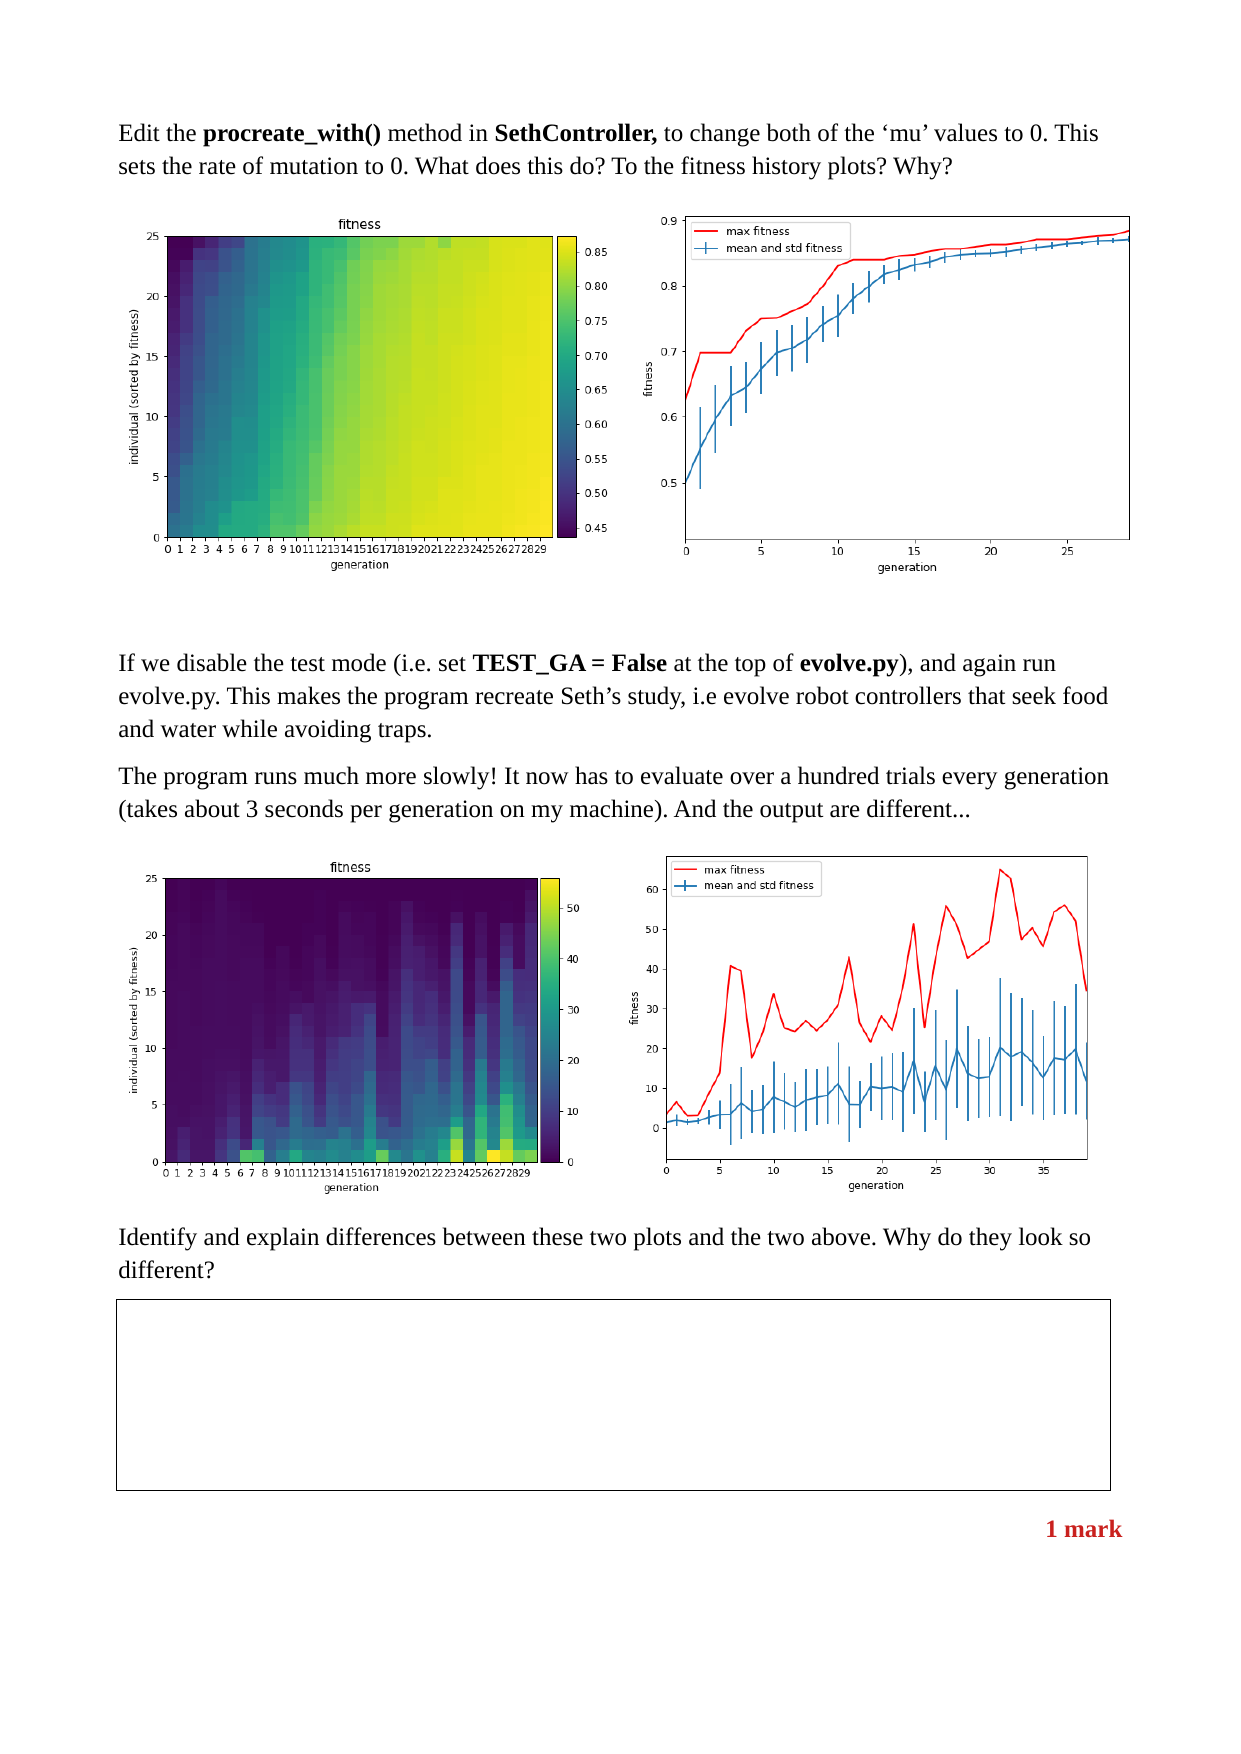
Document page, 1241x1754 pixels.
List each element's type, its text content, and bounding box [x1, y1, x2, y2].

picture [632, 204, 1140, 585]
text The program runs much more slowly! It now has to evaluate over a hundred trials every generation (takes about 3 seconds per generation on my machine). And the output are different... [118, 761, 1122, 823]
text Edit the procreate_with() method in SethController, to change both of the ‘mu’ values to 0. This sets the rate of mutation to 0. What does this do? To the fitness history plots? Why? [118, 118, 1122, 180]
text If we disable the test mode (i.e. set TEST_GA = False at the top of evolve.py), and again run evolve.py. This makes the program recreate Seth’s study, i.e evolve robot controllers that seek food and water while avoiding traps. [118, 648, 1122, 743]
picture [619, 844, 1097, 1202]
picture [118, 206, 619, 582]
picture [119, 850, 590, 1204]
text 1 mark [118, 1303, 1122, 1542]
